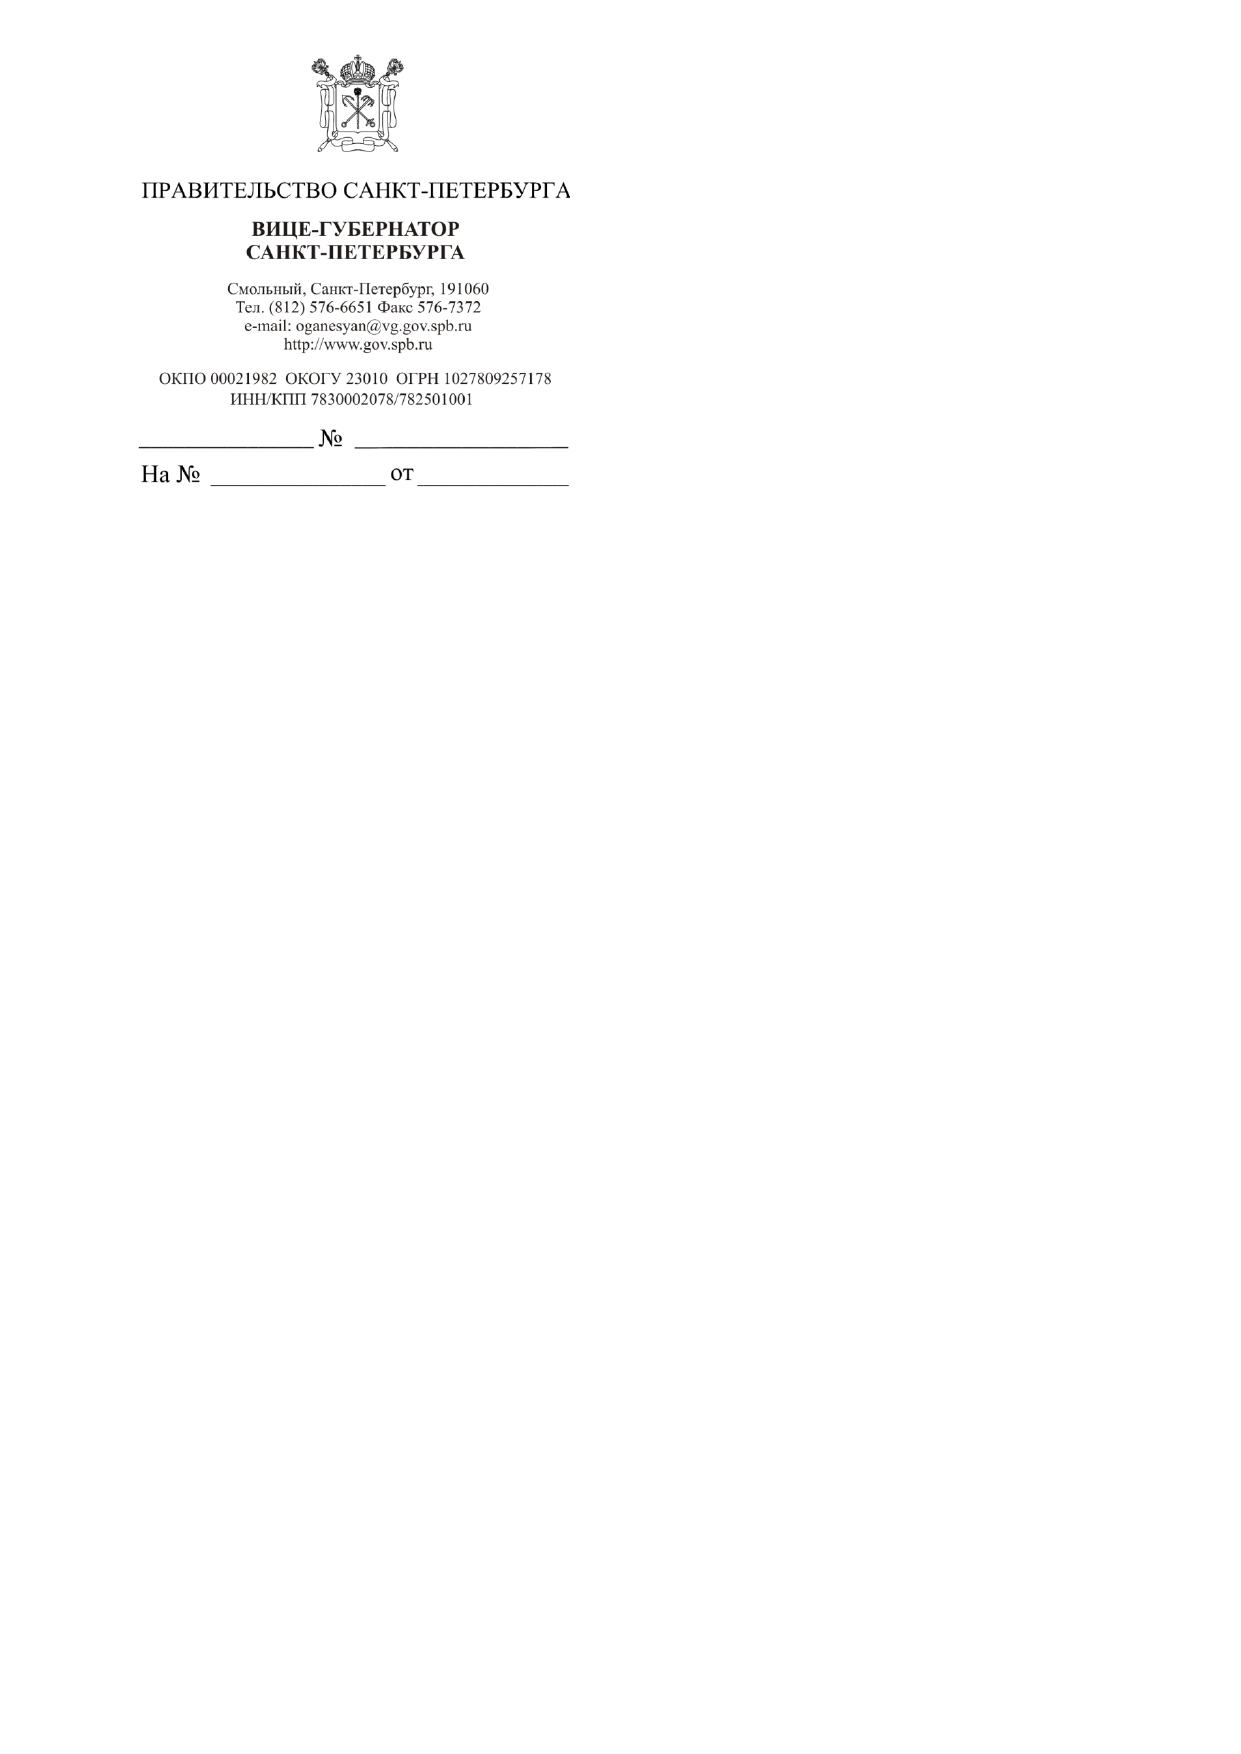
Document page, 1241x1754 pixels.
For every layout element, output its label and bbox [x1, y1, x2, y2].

picture [59, 29, 570, 500]
